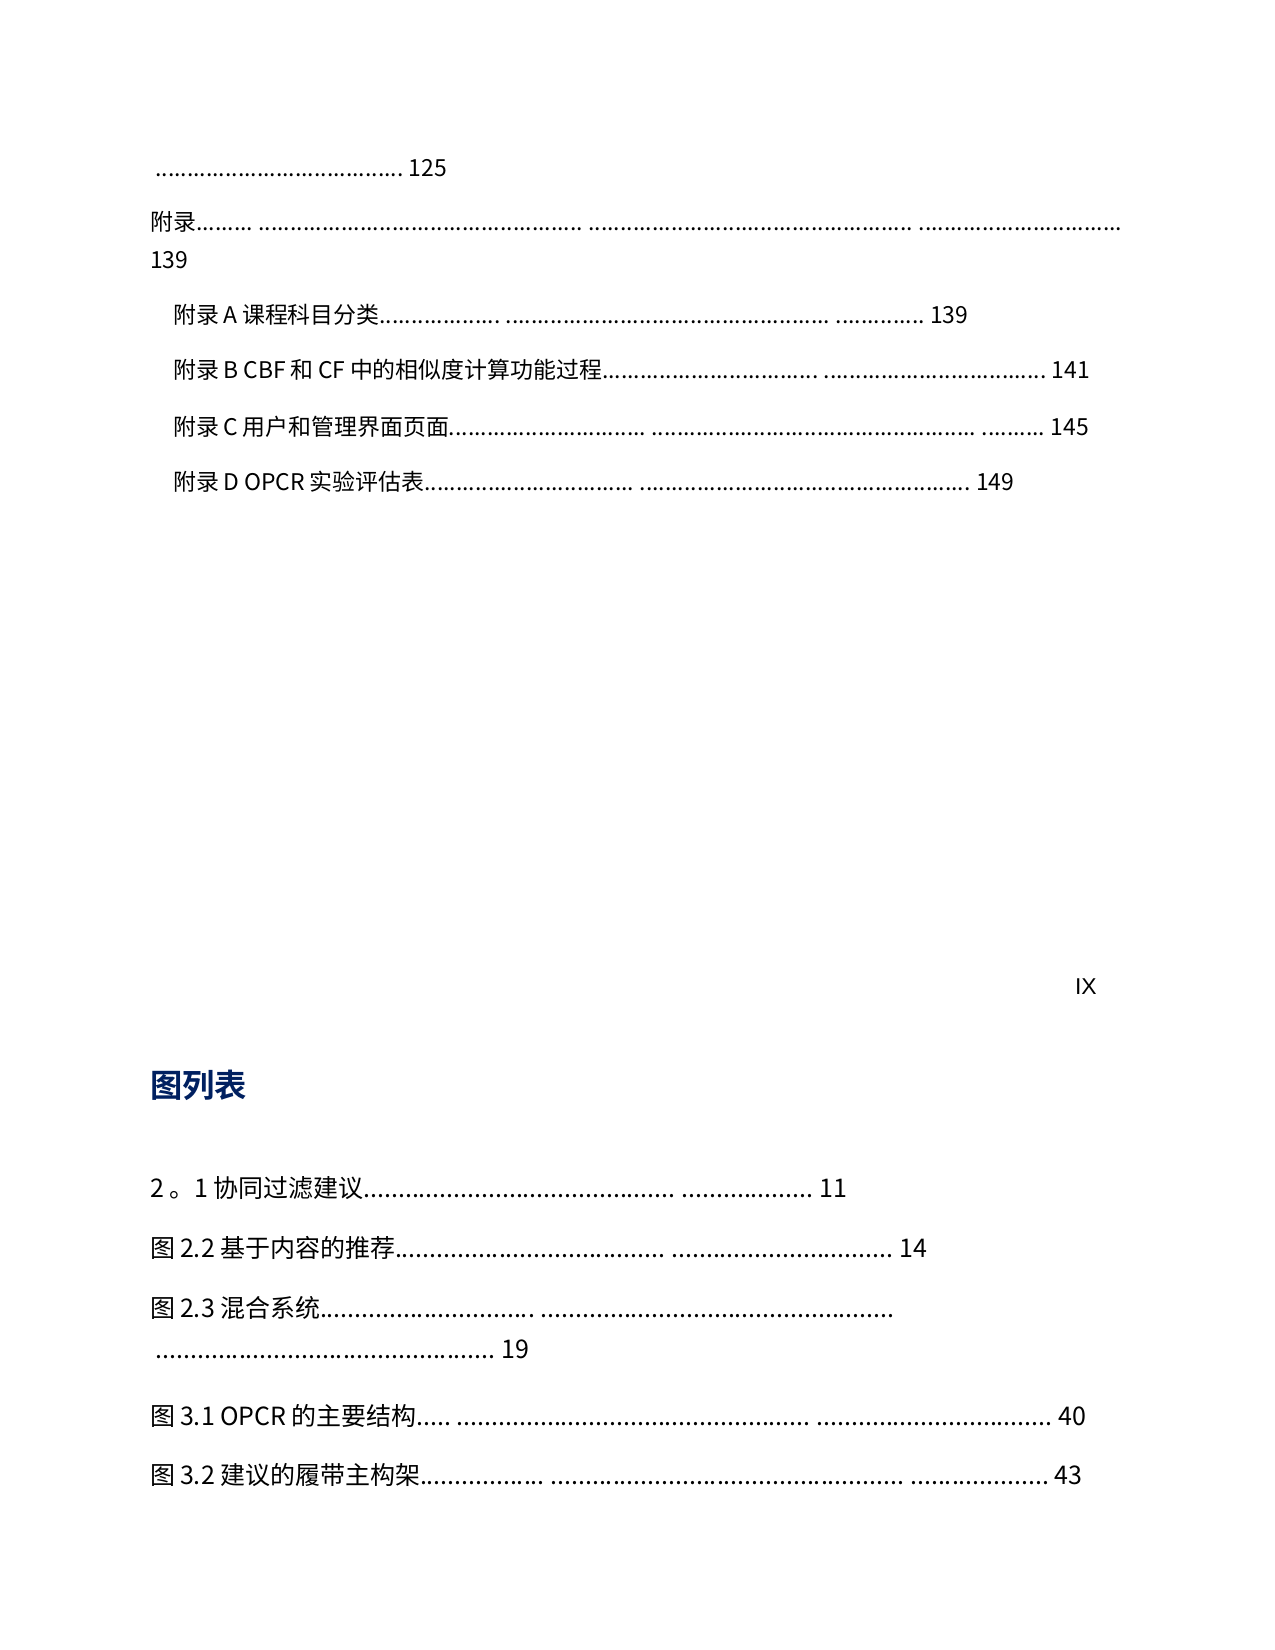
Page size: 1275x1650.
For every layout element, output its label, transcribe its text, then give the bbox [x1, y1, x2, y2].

text IX [1075, 973, 1128, 999]
text 附录D OPCR实验评估表................................. .................................................... 149 [173, 464, 1127, 497]
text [150, 150, 1127, 183]
text 图2.2基于内容的推荐....................................... ................................ 14 [150, 1228, 1127, 1265]
text 附录B CBF和CF中的相似度计算功能过程.................................. ................................... 141 [173, 352, 1127, 386]
text 2 。1协同过滤建议............................................. ................... 11 [150, 1169, 1127, 1205]
text 图3.2建议的履带主构架.................. ................................................... .................... 43 [150, 1456, 1127, 1492]
text 附录C用户和管理界面页面............................... ................................................... .......... 145 [173, 408, 1127, 442]
text 图列表 [150, 1060, 472, 1107]
text 附录......... ................................................... ................................................... ................................ 139 [150, 204, 1127, 275]
text 图2.3混合系统............................... ................................................... ................................................. 19 [150, 1288, 1127, 1366]
text 附录A课程科目分类................... ................................................... .............. 139 [173, 297, 1127, 330]
text 图3.1 OPCR的主要结构..... ................................................... .................................. 40 [150, 1396, 1127, 1432]
